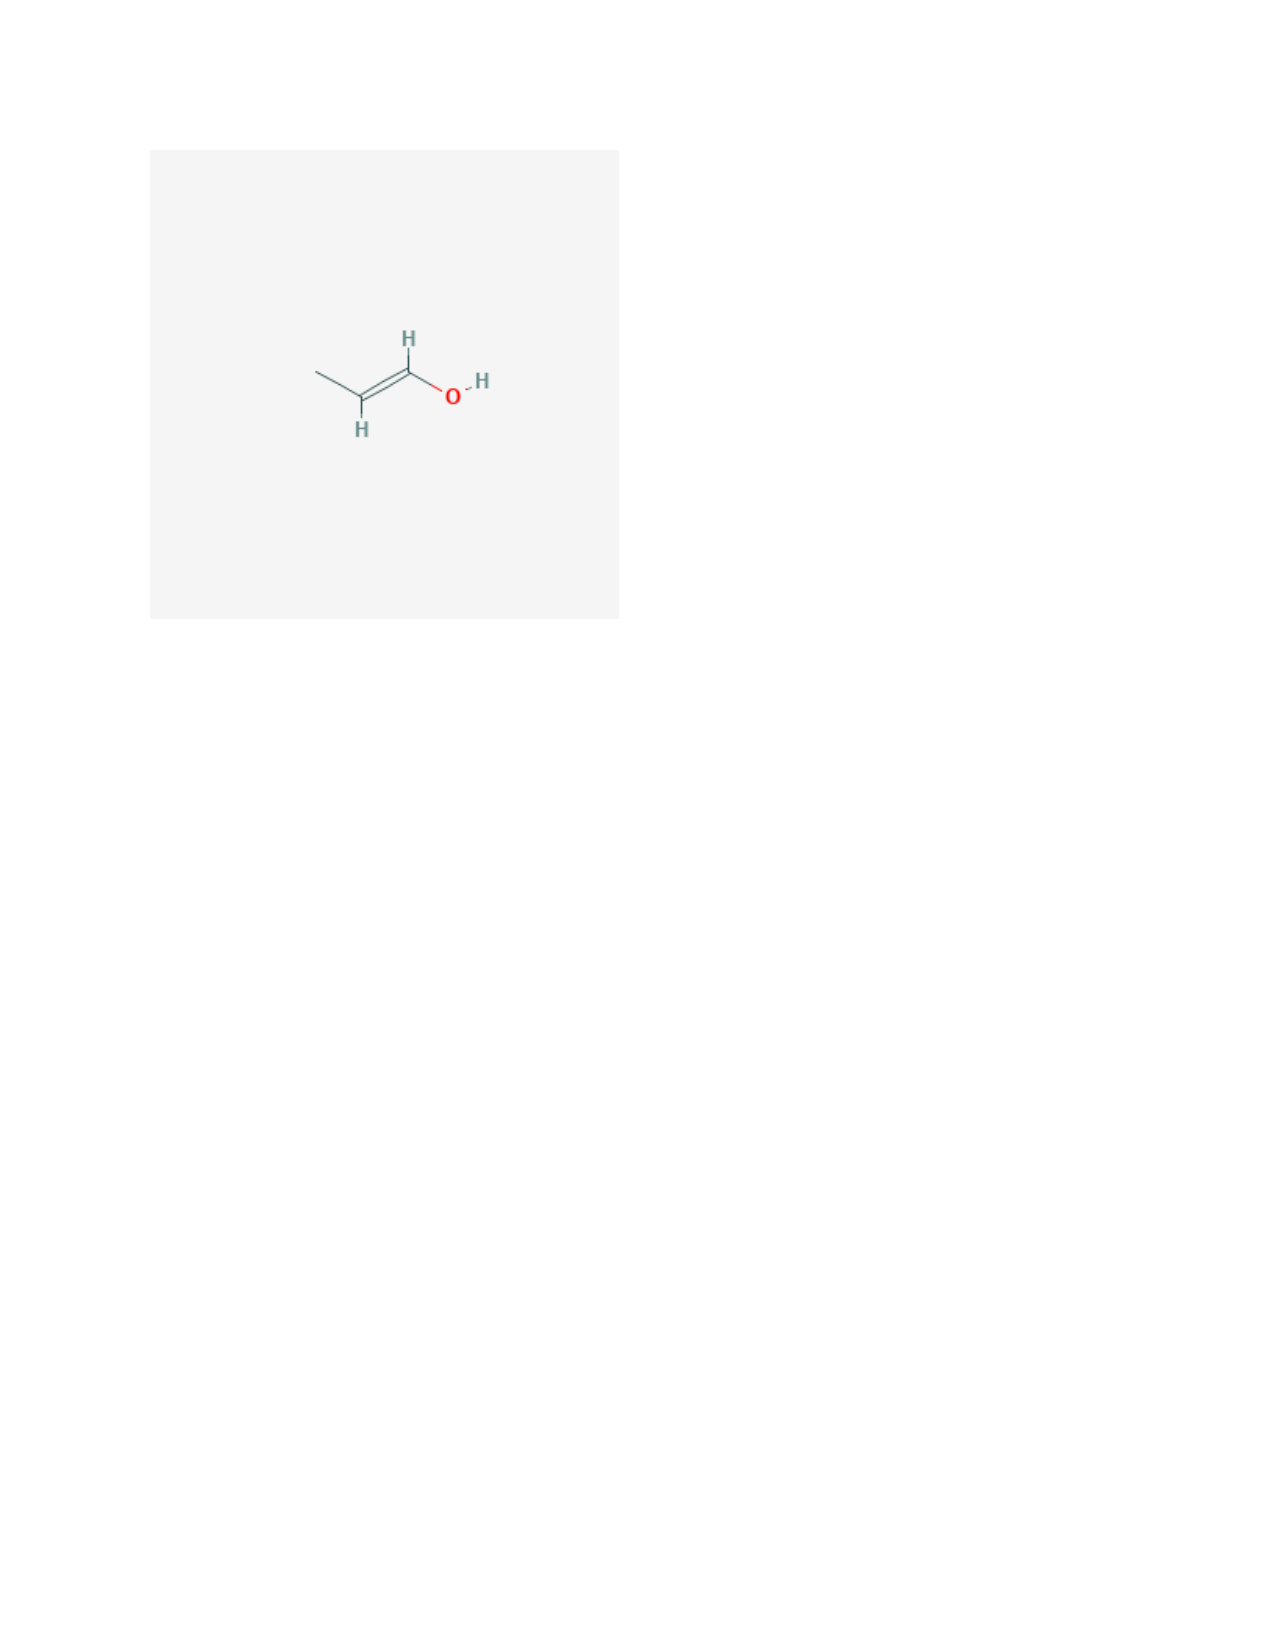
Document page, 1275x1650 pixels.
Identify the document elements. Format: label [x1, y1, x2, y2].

picture [150, 150, 619, 619]
